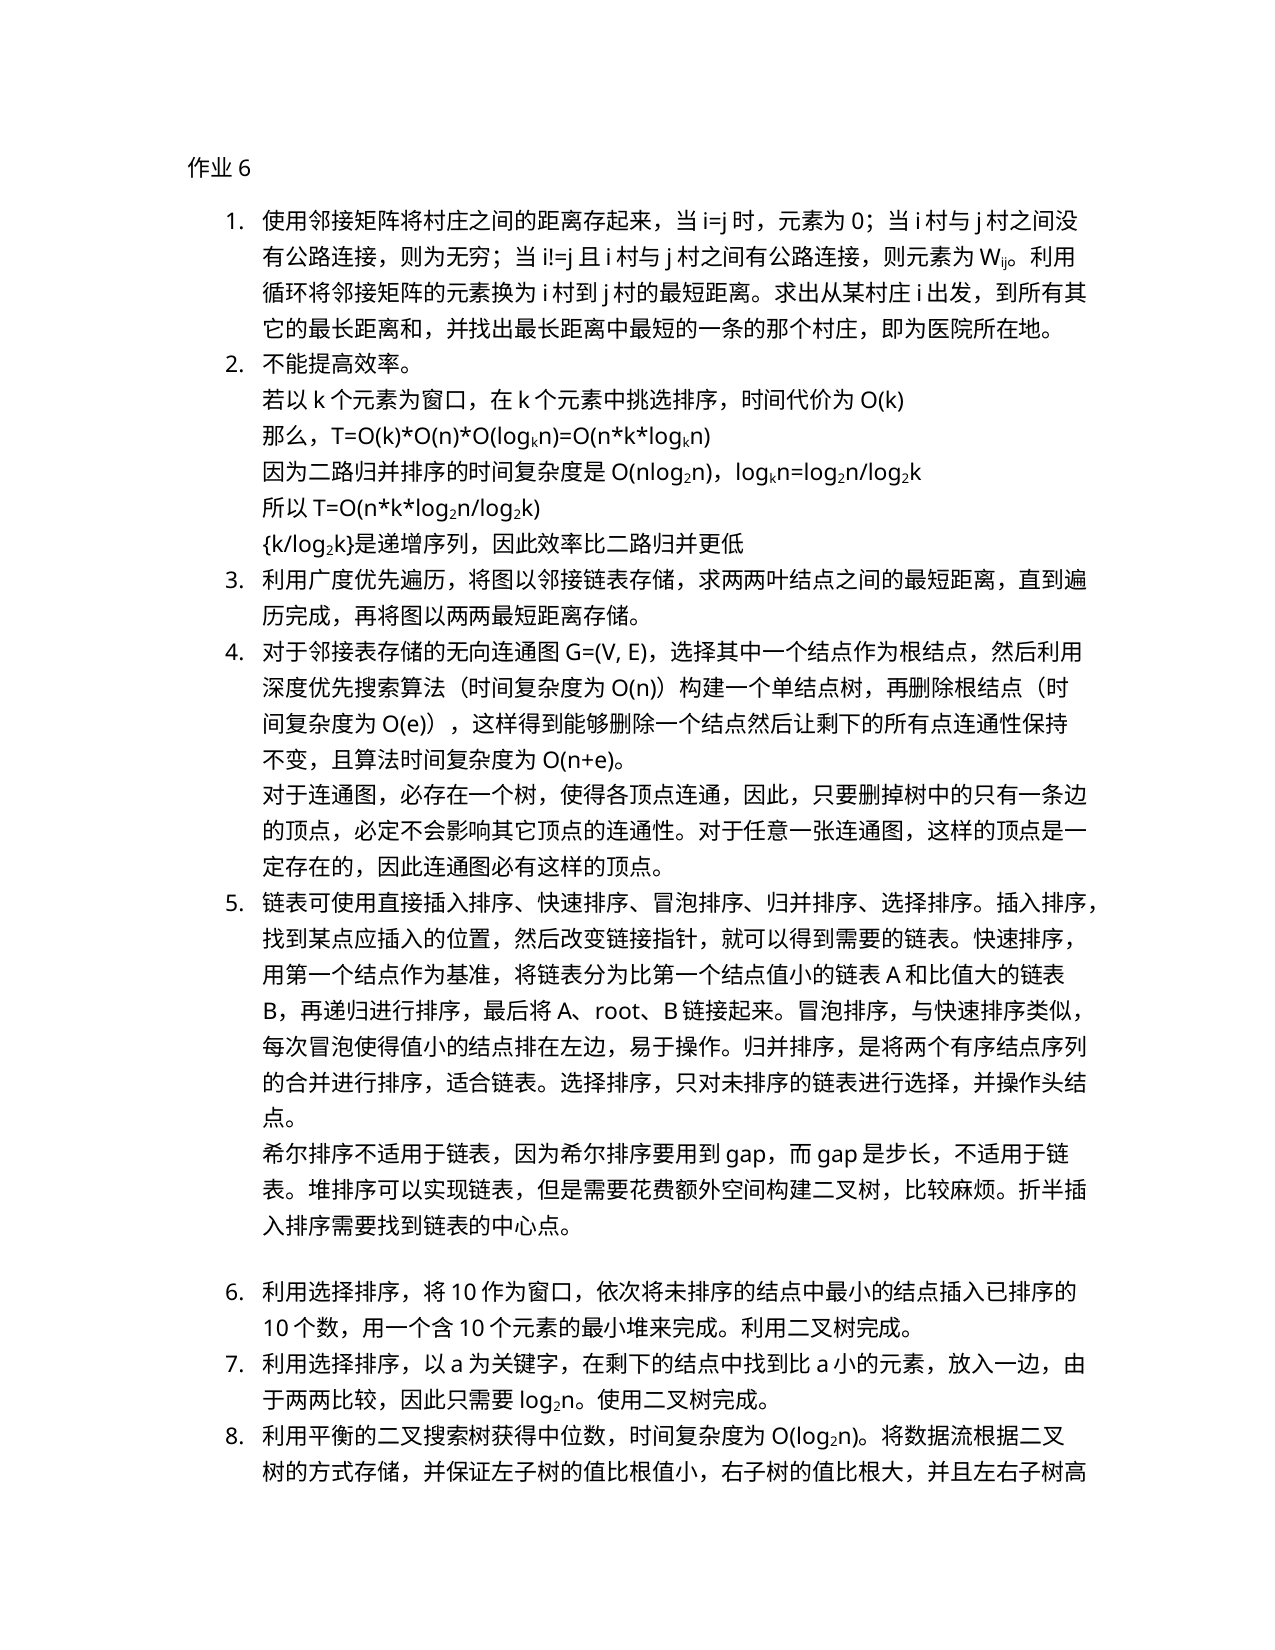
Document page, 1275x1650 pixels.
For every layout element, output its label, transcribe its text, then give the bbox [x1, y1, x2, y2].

list 链表可使用直接插入排序、快速排序、冒泡排序、归并排序、选择排序。插入排序，找到某点应插入的位置，然后改变链接指针，就可以得到需要的链表。快速排序，用第一个结点作为基准，将链表分为比第一个结点值小的链表A和比值大的链表B，再递归进行排序，最后将A、root、B链接起来。冒泡排序，与快速排序类似，每次冒泡使得值小的结点排在左边，易于操作。归并排序，是将两个有序结点序列的合并进行排序，适合链表。选择排序，只对未排序的链表进行选择，并操作头结点。 [225, 885, 1087, 1133]
list 希尔排序不适用于链表，因为希尔排序要用到gap，而gap是步长，不适用于链表。堆排序可以实现链表，但是需要花费额外空间构建二叉树，比较麻烦。折半插入排序需要找到链表的中心点。 [262, 1136, 1087, 1241]
list 利用选择排序，将10作为窗口，依次将未排序的结点中最小的结点插入已排序的10个数，用一个含10个元素的最小堆来完成。利用二叉树完成。 [225, 1274, 1087, 1343]
list 那么，T=O(k)*O(n)*O(logkn)=O(n*k*logkn) [262, 418, 1087, 451]
list {k/log2k}是递增序列，因此效率比二路归并更低 [262, 526, 1087, 559]
list 所以T=O(n*k*log2n/log2k) [262, 490, 1087, 523]
list 若以k个元素为窗口，在k个元素中挑选排序，时间代价为O(k) [262, 382, 1087, 416]
list 利用选择排序，以a为关键字，在剩下的结点中找到比a小的元素，放入一边，由于两两比较，因此只需要log2n。使用二叉树完成。 [225, 1346, 1087, 1415]
list 不能提高效率。 [225, 346, 1087, 379]
list 对于连通图，必存在一个树，使得各顶点连通，因此，只要删掉树中的只有一条边的顶点，必定不会影响其它顶点的连通性。对于任意一张连通图，这样的顶点是一定存在的，因此连通图必有这样的顶点。 [262, 777, 1087, 882]
text 作业6 [187, 150, 1087, 183]
list 使用邻接矩阵将村庄之间的距离存起来，当i=j时，元素为0；当i村与j村之间没有公路连接，则为无穷；当i!=j且i村与j村之间有公路连接，则元素为Wij。利用循环将邻接矩阵的元素换为i村到j村的最短距离。求出从某村庄i出发，到所有其它的最长距离和，并找出最长距离中最短的一条的那个村庄，即为医院所在地。 [225, 203, 1087, 344]
list 因为二路归并排序的时间复杂度是O(nlog2n)，logkn=log2n/log2k [262, 454, 1087, 487]
list 利用广度优先遍历，将图以邻接链表存储，求两两叶结点之间的最短距离，直到遍历完成，再将图以两两最短距离存储。 [225, 562, 1087, 631]
list 对于邻接表存储的无向连通图G=(V, E)，选择其中一个结点作为根结点，然后利用深度优先搜索算法（时间复杂度为O(n)）构建一个单结点树，再删除根结点（时间复杂度为O(e)），这样得到能够删除一个结点然后让剩下的所有点连通性保持不变，且算法时间复杂度为O(n+e)。 [225, 634, 1087, 775]
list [225, 1418, 1087, 1487]
